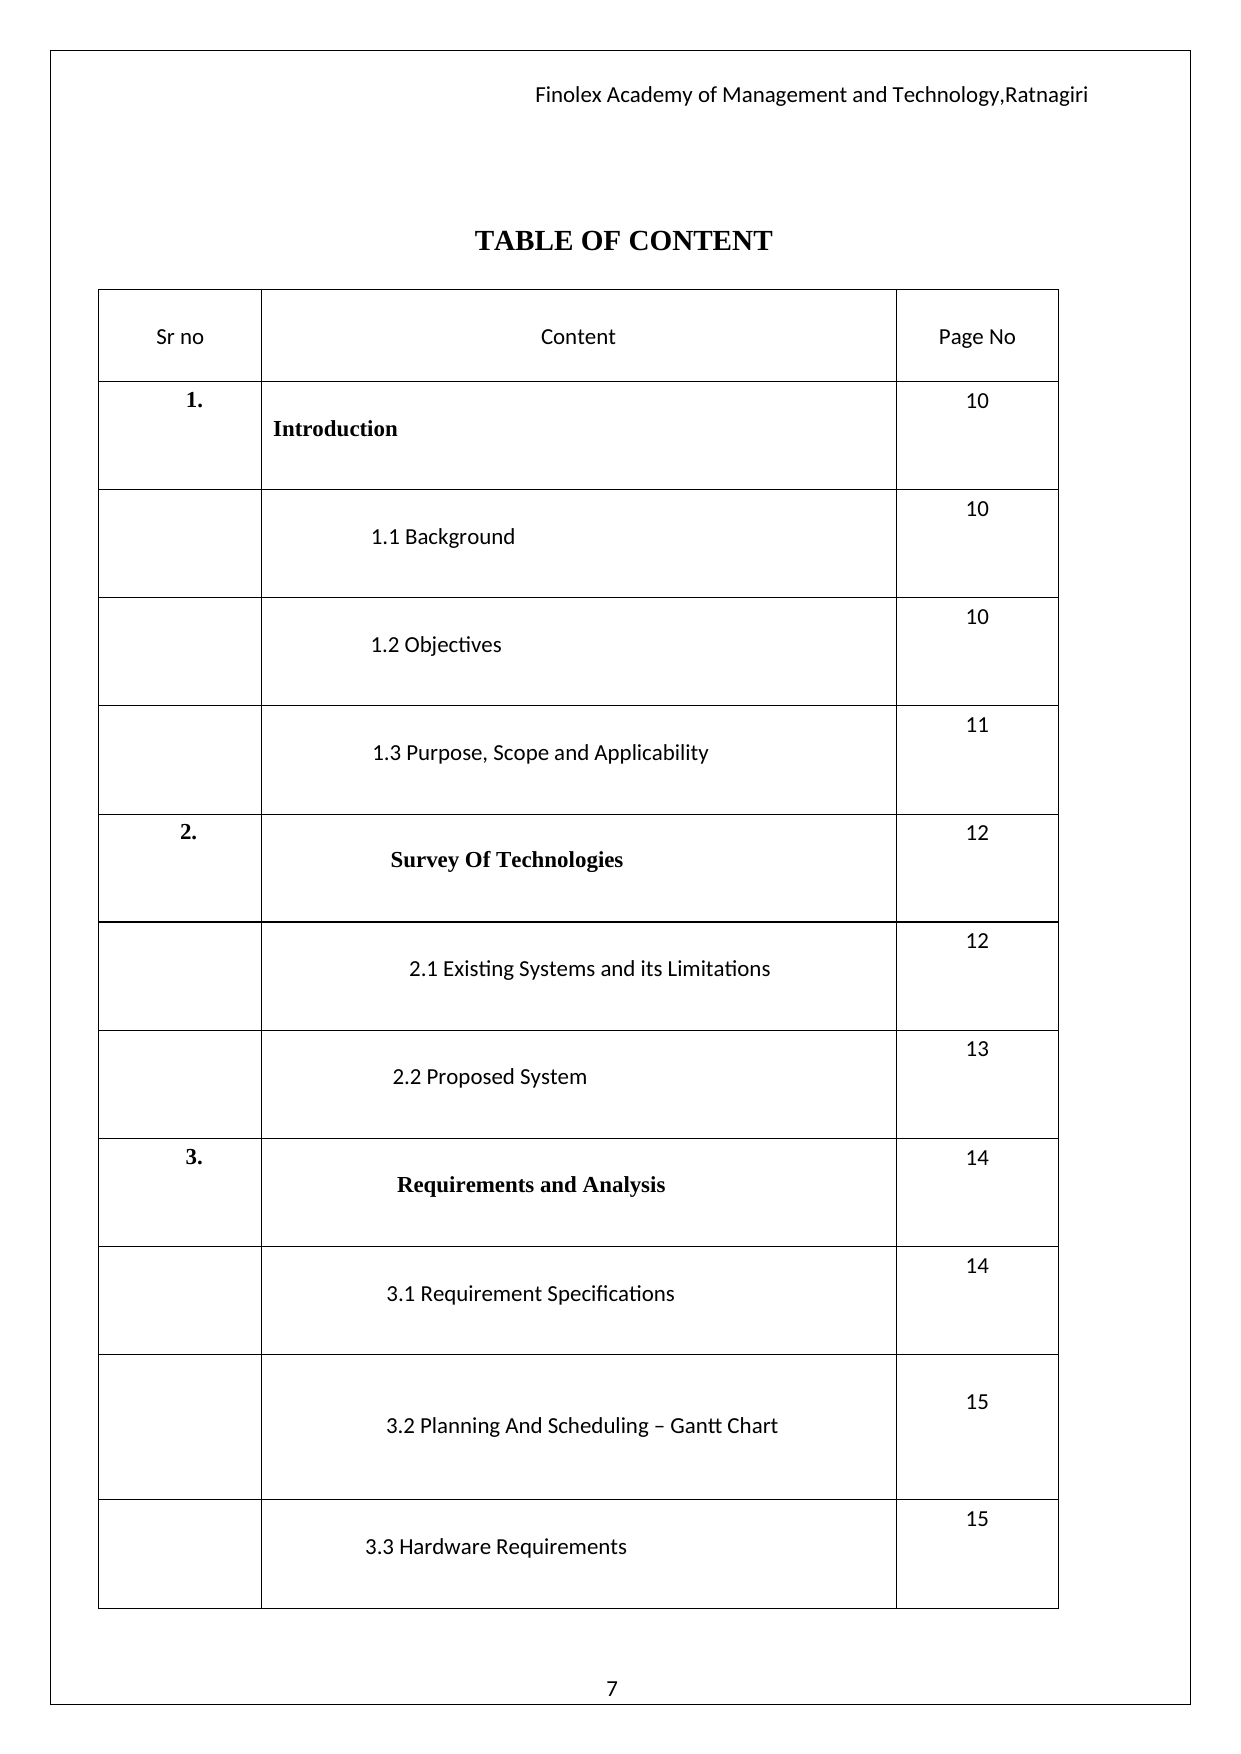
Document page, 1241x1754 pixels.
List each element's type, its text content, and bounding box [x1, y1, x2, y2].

table_cell 2. [99, 815, 261, 921]
table_cell 2.1 Existing Systems and its Limitations [262, 923, 896, 1029]
table_cell Introduction [262, 382, 896, 489]
table_cell 15 [897, 1355, 1058, 1499]
table_cell 1.1 Background [262, 490, 896, 597]
table_cell [99, 1500, 261, 1608]
table_cell 15 [897, 1500, 1058, 1608]
table_cell [99, 1247, 261, 1354]
table_cell [99, 490, 261, 597]
table_cell 3.1 Requirement Specifications [262, 1247, 896, 1354]
table_header Content [262, 290, 896, 381]
table_cell 12 [897, 815, 1058, 921]
table_cell Survey Of Technologies [262, 815, 896, 921]
table_cell Requirements and Analysis [262, 1139, 896, 1246]
table_cell [99, 1355, 261, 1499]
table_cell 12 [897, 923, 1058, 1029]
subtitle TABLE OF CONTENT [83, 223, 773, 257]
table_cell 2.2 Proposed System [262, 1031, 896, 1138]
table_cell 13 [897, 1031, 1058, 1138]
table_cell 14 [897, 1139, 1058, 1246]
table_cell 3.3 Hardware Requirements [262, 1500, 896, 1608]
table_cell 1.3 Purpose, Scope and Applicability [262, 706, 896, 813]
table_cell 3.2 Planning And Scheduling – Gantt Chart [262, 1355, 896, 1499]
table_cell 1.2 Objectives [262, 598, 896, 705]
table_cell [99, 923, 261, 1029]
table_cell 10 [897, 382, 1058, 489]
table_cell 10 [897, 598, 1058, 705]
table_cell 3. [99, 1139, 261, 1246]
table_cell 10 [897, 490, 1058, 597]
table_header Sr no [99, 290, 261, 381]
table_header Page No [897, 290, 1058, 381]
table_cell [99, 706, 261, 813]
table_cell 14 [897, 1247, 1058, 1354]
table_cell [99, 1031, 261, 1138]
table_cell 1. [99, 382, 261, 489]
table_cell [99, 598, 261, 705]
table_cell 11 [897, 706, 1058, 813]
